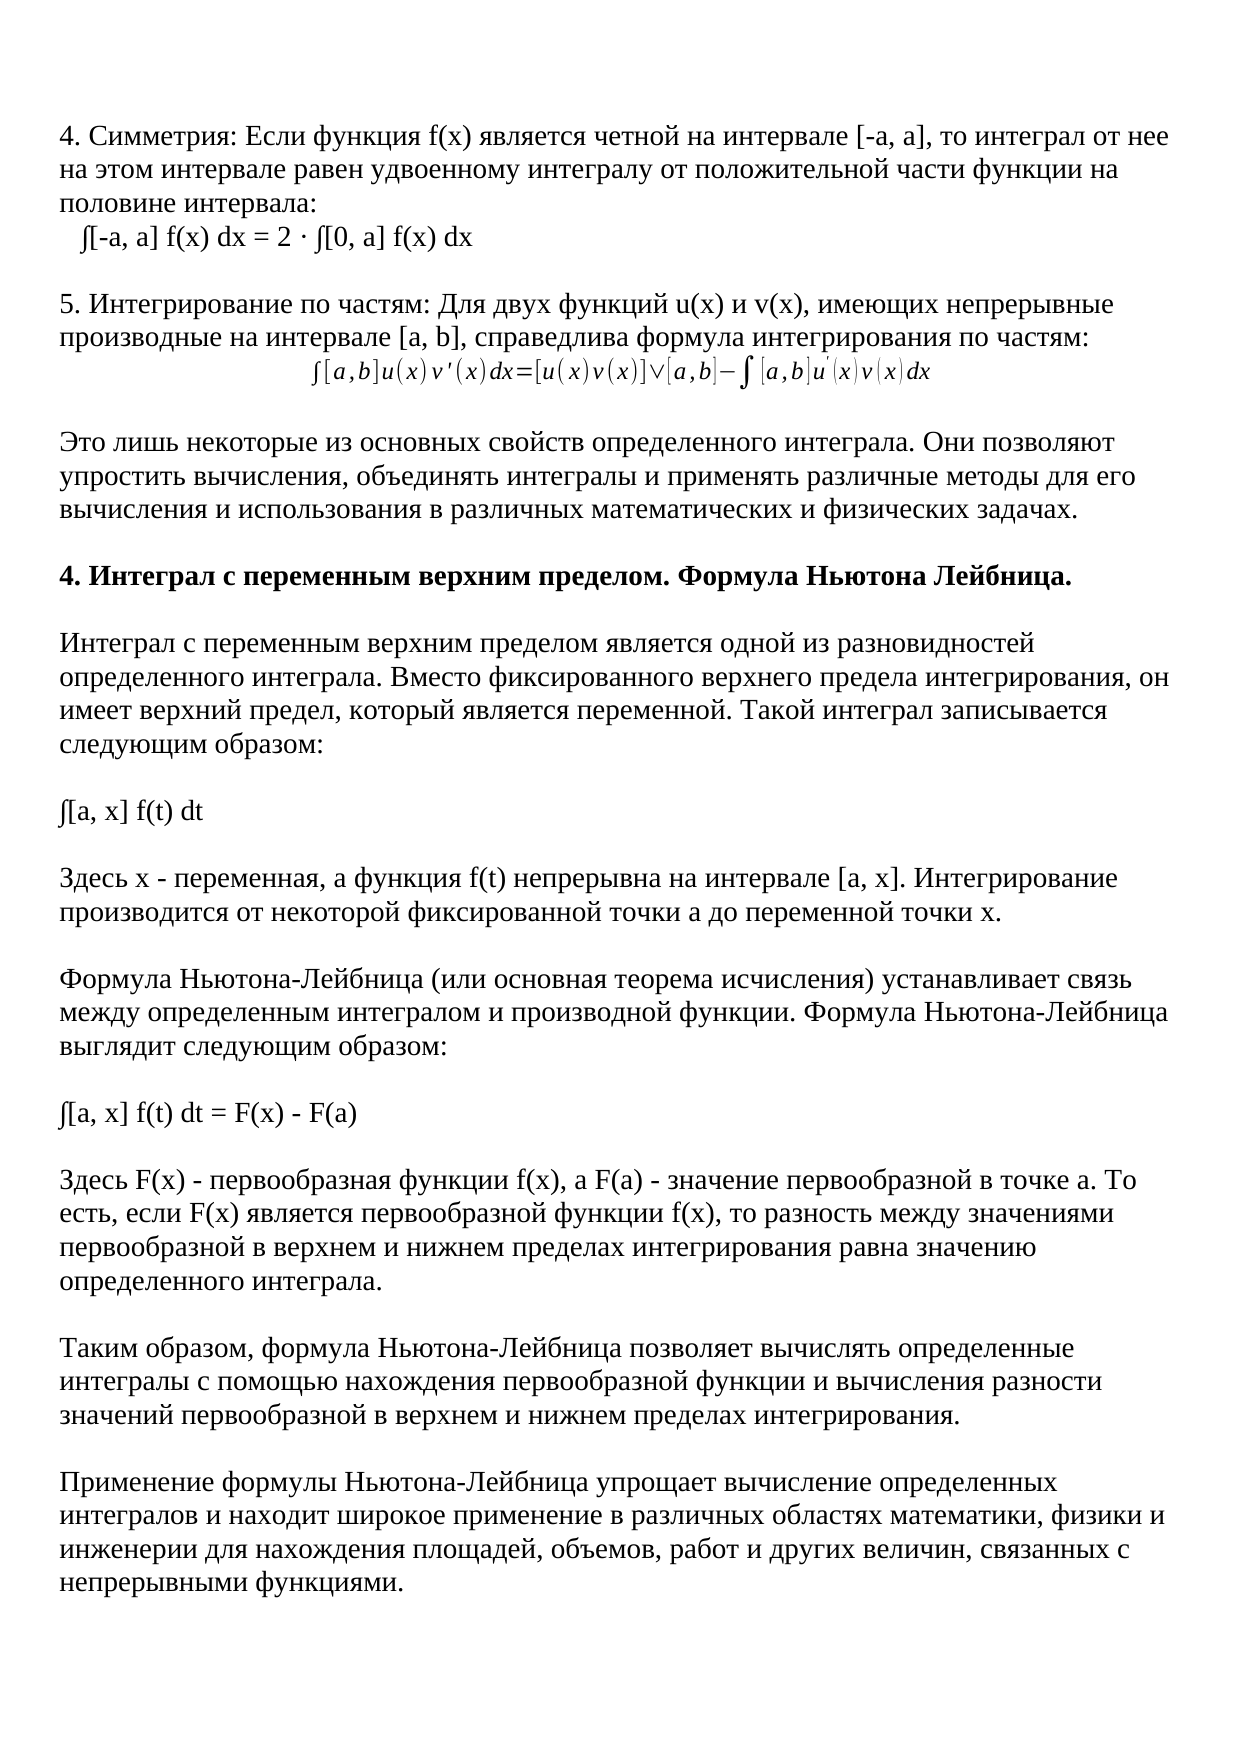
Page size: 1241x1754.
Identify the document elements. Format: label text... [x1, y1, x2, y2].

text 5. Интегрирование по частям: Для двух функций u(x) и v(x), имеющих непрерывные производные на интервале [a, b], справедлива формула интегрирования по частям: [59, 286, 1181, 353]
text Это лишь некоторые из основных свойств определенного интеграла. Они позволяют упростить вычисления, объединять интегралы и применять различные методы для его вычисления и использования в различных математических и физических задачах. [59, 424, 1181, 525]
text Таким образом, формула Ньютона-Лейбница позволяет вычислять определенные интегралы с помощью нахождения первообразной функции и вычисления разности значений первообразной в верхнем и нижнем пределах интегрирования. [59, 1330, 1181, 1430]
text ∫[a, x] f(t) dt [59, 793, 1181, 827]
text Здесь x - переменная, а функция f(t) непрерывна на интервале [a, x]. Интегрирование производится от некоторой фиксированной точки a до переменной точки x. [59, 860, 1181, 927]
text Применение формулы Ньютона-Лейбница упрощает вычисление определенных интегралов и находит широкое применение в различных областях математики, физики и инженерии для нахождения площадей, объемов, работ и других величин, связанных с непрерывными функциями. [59, 1464, 1181, 1598]
text 4. Симметрия: Если функция f(x) является четной на интервале [-a, a], то интеграл от нее на этом интервале равен удвоенному интегралу от положительной части функции на половине интервала: [59, 118, 1181, 219]
text Формула Ньютона-Лейбница (или основная теорема исчисления) устанавливает связь между определенным интегралом и производной функции. Формула Ньютона-Лейбница выглядит следующим образом: [59, 961, 1181, 1061]
text Здесь F(x) - первообразная функции f(x), а F(a) - значение первообразной в точке a. То есть, если F(x) является первообразной функции f(x), то разность между значениями первообразной в верхнем и нижнем пределах интегрирования равна значению определенного интеграла. [59, 1162, 1181, 1296]
text ∫[a, x] f(t) dt = F(x) - F(a) [59, 1095, 1181, 1128]
text Интеграл с переменным верхним пределом является одной из разновидностей определенного интеграла. Вместо фиксированного верхнего предела интегрирования, он имеет верхний предел, который является переменной. Такой интеграл записывается следующим образом: [59, 625, 1181, 759]
text 4. Интеграл с переменным верхним пределом. Формула Ньютона Лейбница. [59, 558, 1181, 592]
text ∫[-a, a] f(x) dx = 2 · ∫[0, a] f(x) dx [59, 219, 1181, 252]
